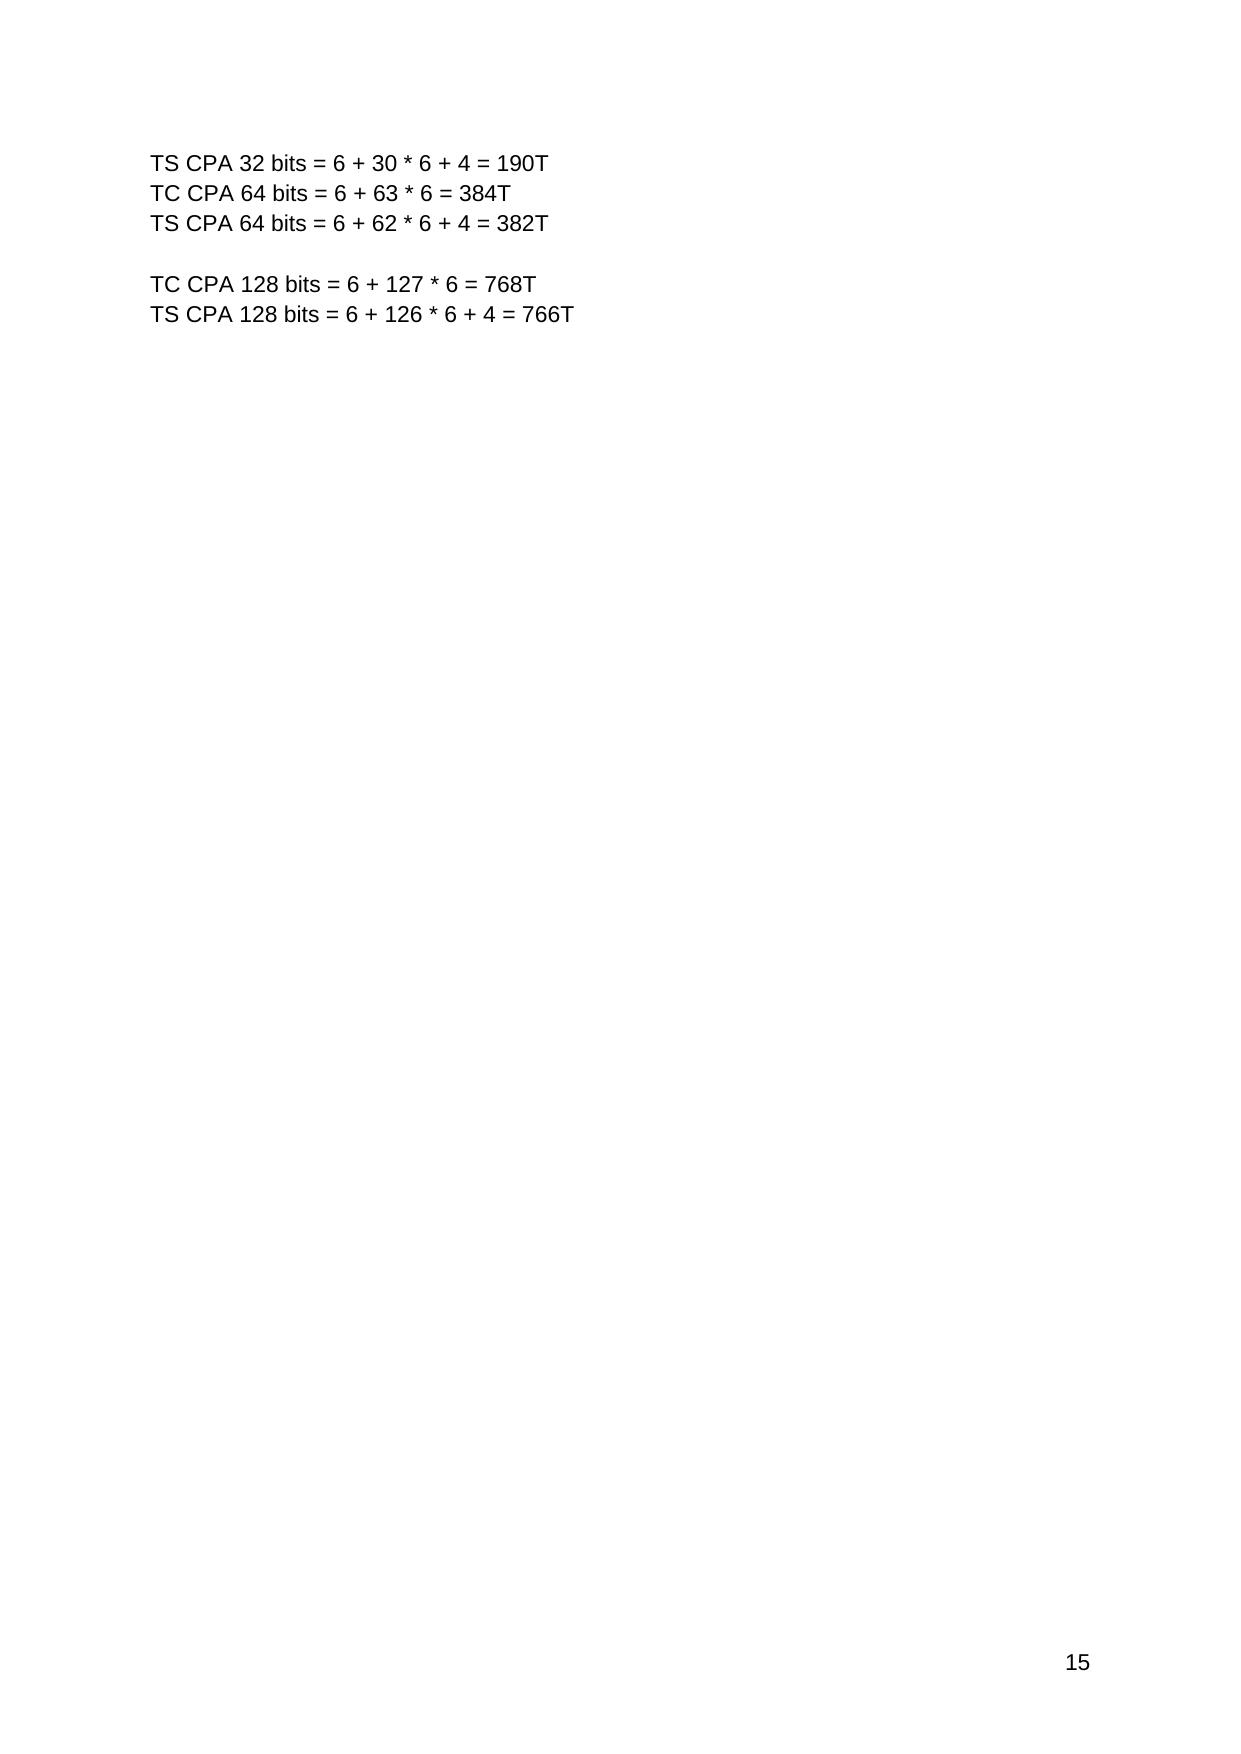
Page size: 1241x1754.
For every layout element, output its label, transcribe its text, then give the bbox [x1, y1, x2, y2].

text TS CPA 32 bits = 6 + 30 * 6 + 4 = 190T [150, 150, 1090, 176]
text TC CPA 64 bits = 6 + 63 * 6 = 384T [150, 180, 1090, 207]
text TS CPA 128 bits = 6 + 126 * 6 + 4 = 766T [150, 301, 1090, 327]
text TC CPA 128 bits = 6 + 127 * 6 = 768T [150, 271, 1090, 297]
text TS CPA 64 bits = 6 + 62 * 6 + 4 = 382T [150, 210, 1090, 237]
